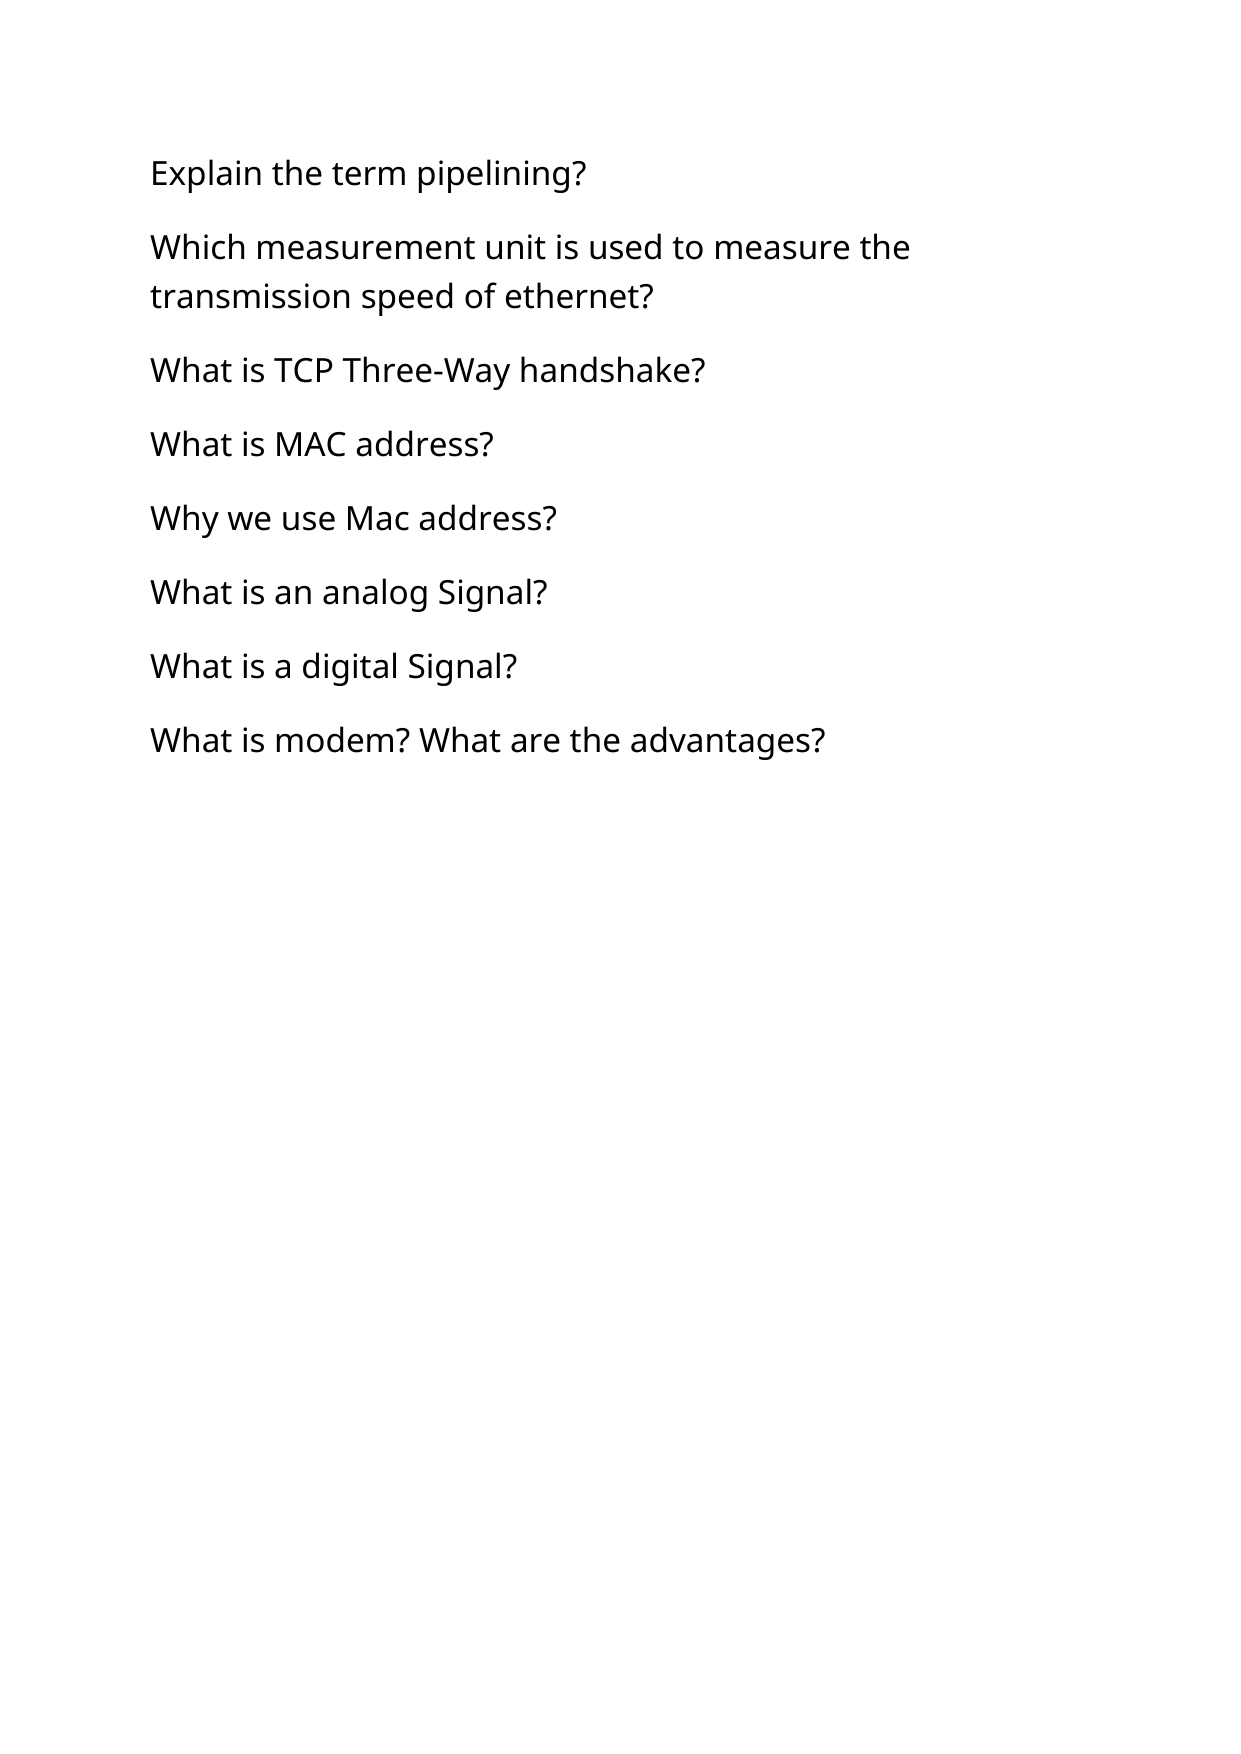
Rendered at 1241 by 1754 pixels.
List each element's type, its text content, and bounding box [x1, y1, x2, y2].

subtitle What is modem? What are the advantages? [150, 717, 1090, 762]
subtitle Why we use Mac address? [150, 495, 1090, 540]
subtitle What is MAC address? [150, 421, 1090, 466]
subtitle What is a digital Signal? [150, 643, 1090, 688]
subtitle What is an analog Signal? [150, 569, 1090, 614]
subtitle Explain the term pipelining? [150, 150, 1090, 195]
subtitle Which measurement unit is used to measure the transmission speed of ethernet? [150, 224, 1090, 318]
subtitle What is TCP Three-Way handshake? [150, 347, 1090, 392]
